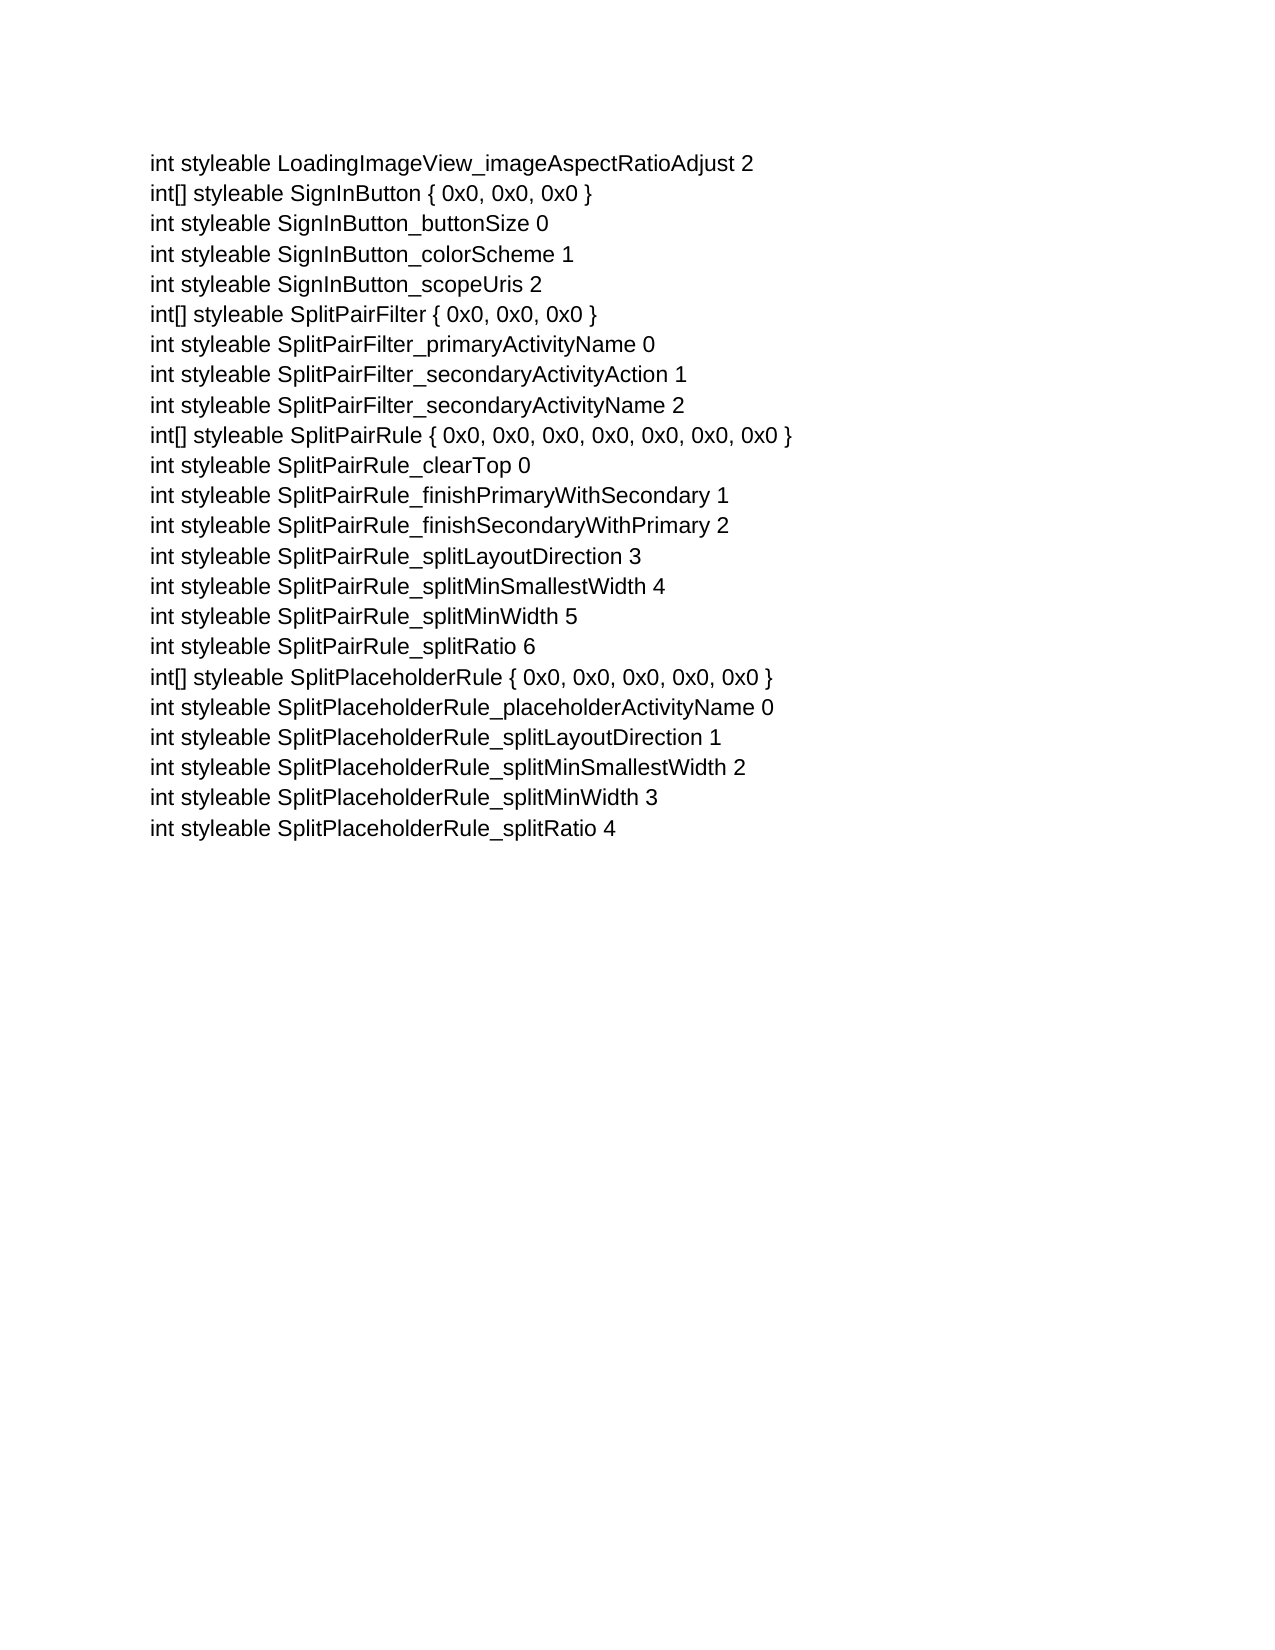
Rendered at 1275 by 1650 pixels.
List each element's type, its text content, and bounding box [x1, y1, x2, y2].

text int[] styleable SplitPlaceholderRule { 0x0, 0x0, 0x0, 0x0, 0x0 } [150, 663, 1125, 690]
text int styleable SplitPlaceholderRule_placeholderActivityName 0 [150, 694, 1125, 720]
text int styleable SplitPairRule_splitMinSmallestWidth 4 [150, 573, 1125, 599]
text int styleable SplitPairRule_clearTop 0 [150, 452, 1125, 478]
text int styleable SplitPairFilter_secondaryActivityAction 1 [150, 361, 1125, 388]
text int styleable SplitPlaceholderRule_splitMinSmallestWidth 2 [150, 754, 1125, 781]
text int styleable SplitPairRule_splitLayoutDirection 3 [150, 543, 1125, 569]
text int styleable SplitPairRule_splitRatio 6 [150, 633, 1125, 660]
text int styleable SplitPlaceholderRule_splitRatio 4 [150, 814, 1125, 841]
text int styleable LoadingImageView_imageAspectRatioAdjust 2 [150, 150, 1125, 176]
text int[] styleable SplitPairFilter { 0x0, 0x0, 0x0 } [150, 301, 1125, 327]
text int styleable SplitPairRule_splitMinWidth 5 [150, 603, 1125, 629]
text int styleable SignInButton_colorScheme 1 [150, 241, 1125, 267]
text int styleable SplitPairFilter_secondaryActivityName 2 [150, 392, 1125, 418]
text int styleable SplitPlaceholderRule_splitLayoutDirection 1 [150, 724, 1125, 750]
text int[] styleable SignInButton { 0x0, 0x0, 0x0 } [150, 180, 1125, 207]
text int styleable SplitPairFilter_primaryActivityName 0 [150, 331, 1125, 358]
text int styleable SignInButton_buttonSize 0 [150, 210, 1125, 237]
text int[] styleable SplitPairRule { 0x0, 0x0, 0x0, 0x0, 0x0, 0x0, 0x0 } [150, 422, 1125, 448]
text int styleable SplitPlaceholderRule_splitMinWidth 3 [150, 784, 1125, 811]
text int styleable SplitPairRule_finishSecondaryWithPrimary 2 [150, 512, 1125, 539]
text int styleable SignInButton_scopeUris 2 [150, 271, 1125, 297]
text int styleable SplitPairRule_finishPrimaryWithSecondary 1 [150, 482, 1125, 509]
